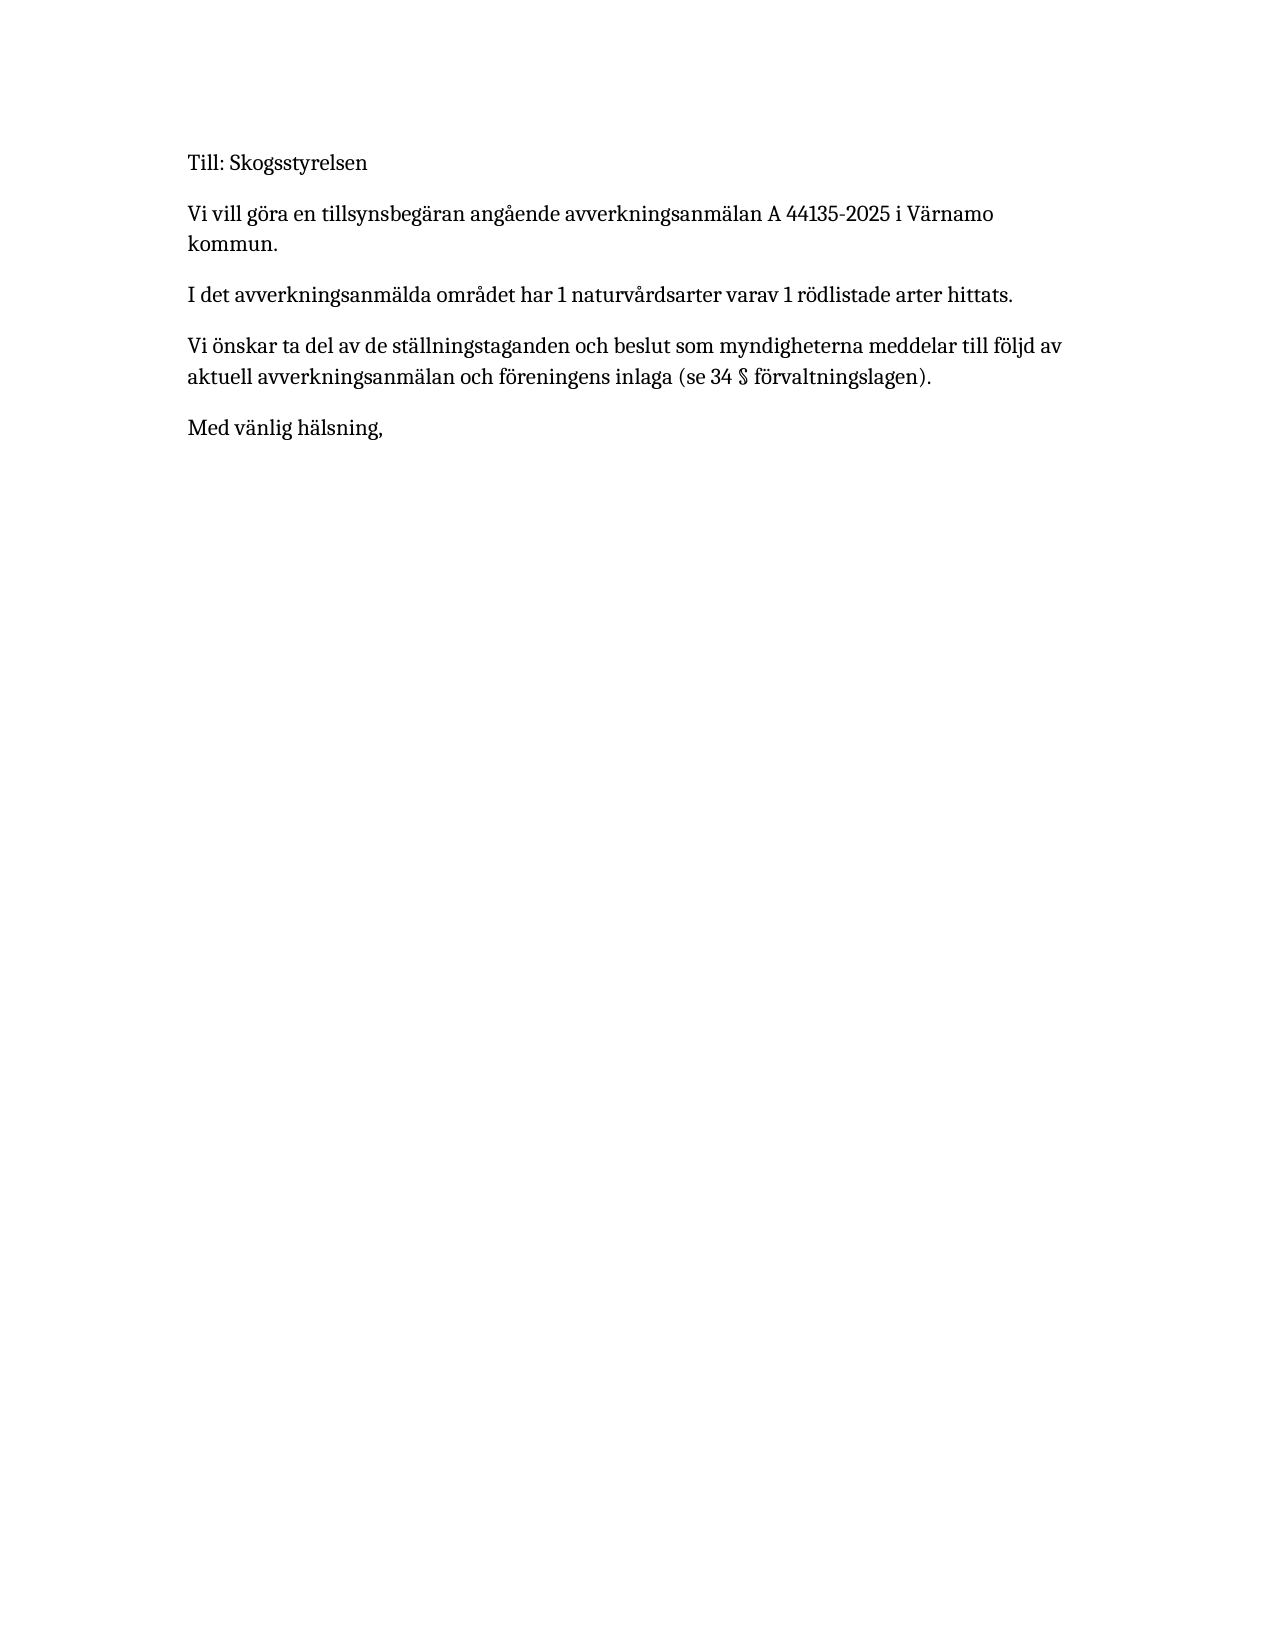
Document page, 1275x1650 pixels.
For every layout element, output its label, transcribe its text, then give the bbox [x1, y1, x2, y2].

text Med vänlig hälsning, [187, 414, 1087, 471]
text I det avverkningsanmälda området har 1 naturvårdsarter varav 1 rödlistade arter hittats. [187, 282, 1087, 309]
text Vi vill göra en tillsynsbegäran angående avverkningsanmälan A 44135-2025 i Värnamo kommun. [187, 201, 1087, 258]
text Till: Skogsstyrelsen [187, 150, 1087, 176]
text Vi önskar ta del av de ställningstaganden och beslut som myndigheterna meddelar till följd av aktuell avverkningsanmälan och föreningens inlaga (se 34 § förvaltningslagen). [187, 333, 1087, 390]
